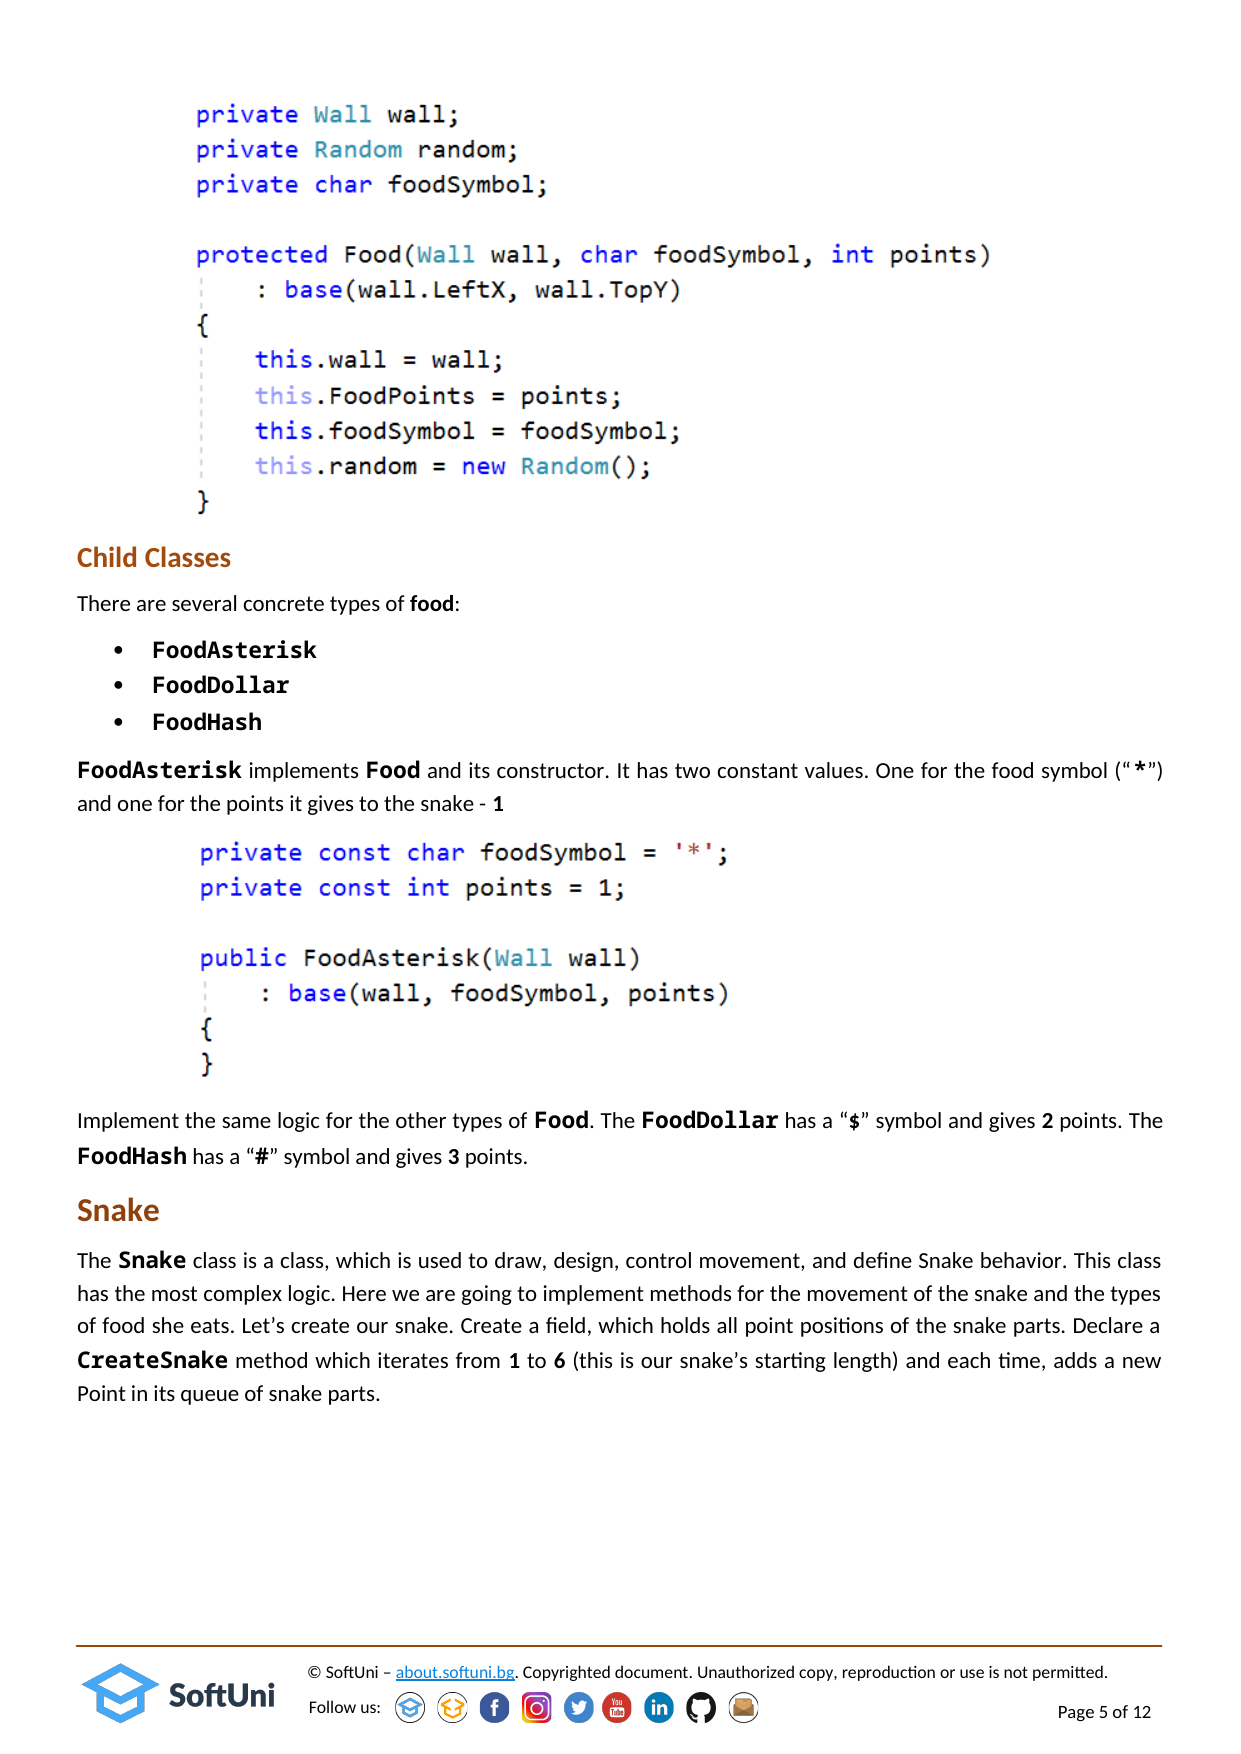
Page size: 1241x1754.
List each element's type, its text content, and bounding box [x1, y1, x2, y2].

picture [437, 1692, 468, 1723]
list FoodHash [114, 705, 1163, 737]
text There are several concrete types of food: [77, 589, 1163, 617]
picture [665, 1714, 674, 1723]
picture [479, 1692, 510, 1723]
picture [644, 1714, 653, 1723]
picture [180, 95, 1060, 523]
picture [658, 1705, 667, 1714]
picture [185, 833, 1055, 1088]
list FoodAsterisk [114, 633, 1163, 665]
subtitle Snake [77, 1189, 1163, 1229]
picture [602, 1692, 632, 1723]
text The Snake class is a class, which is used to draw, design, control movement, and define Snake behavior. This class has the most complex logic. Here we are going to implement methods for the movement of the snake and the types of food she eats. Let’s create our snake. Create a field, which holds all point positions of the snake parts. Declare a CreateSnake method which iterates from 1 to 6 (this is our snake’s starting length) and each time, adds a new Point in its queue of snake parts. [77, 1244, 1163, 1408]
picture [564, 1692, 594, 1723]
picture [395, 1692, 425, 1723]
subtitle Child Classes [77, 539, 1163, 575]
picture [665, 1692, 674, 1701]
picture [522, 1692, 552, 1723]
picture [686, 1692, 716, 1723]
picture [728, 1692, 759, 1723]
picture [644, 1692, 653, 1701]
text Implement the same logic for the other types of Food. The FoodDollar has a “$” symbol and gives 2 points. The FoodHash has a “#” symbol and gives 3 points. [77, 1104, 1163, 1172]
picture [75, 1658, 281, 1729]
list FoodDollar [114, 669, 1163, 701]
text FoodAsterisk implements Food and its constructor. It has two constant values. One for the food symbol (“*”) and one for the points it gives to the snake - 1 [77, 754, 1163, 817]
